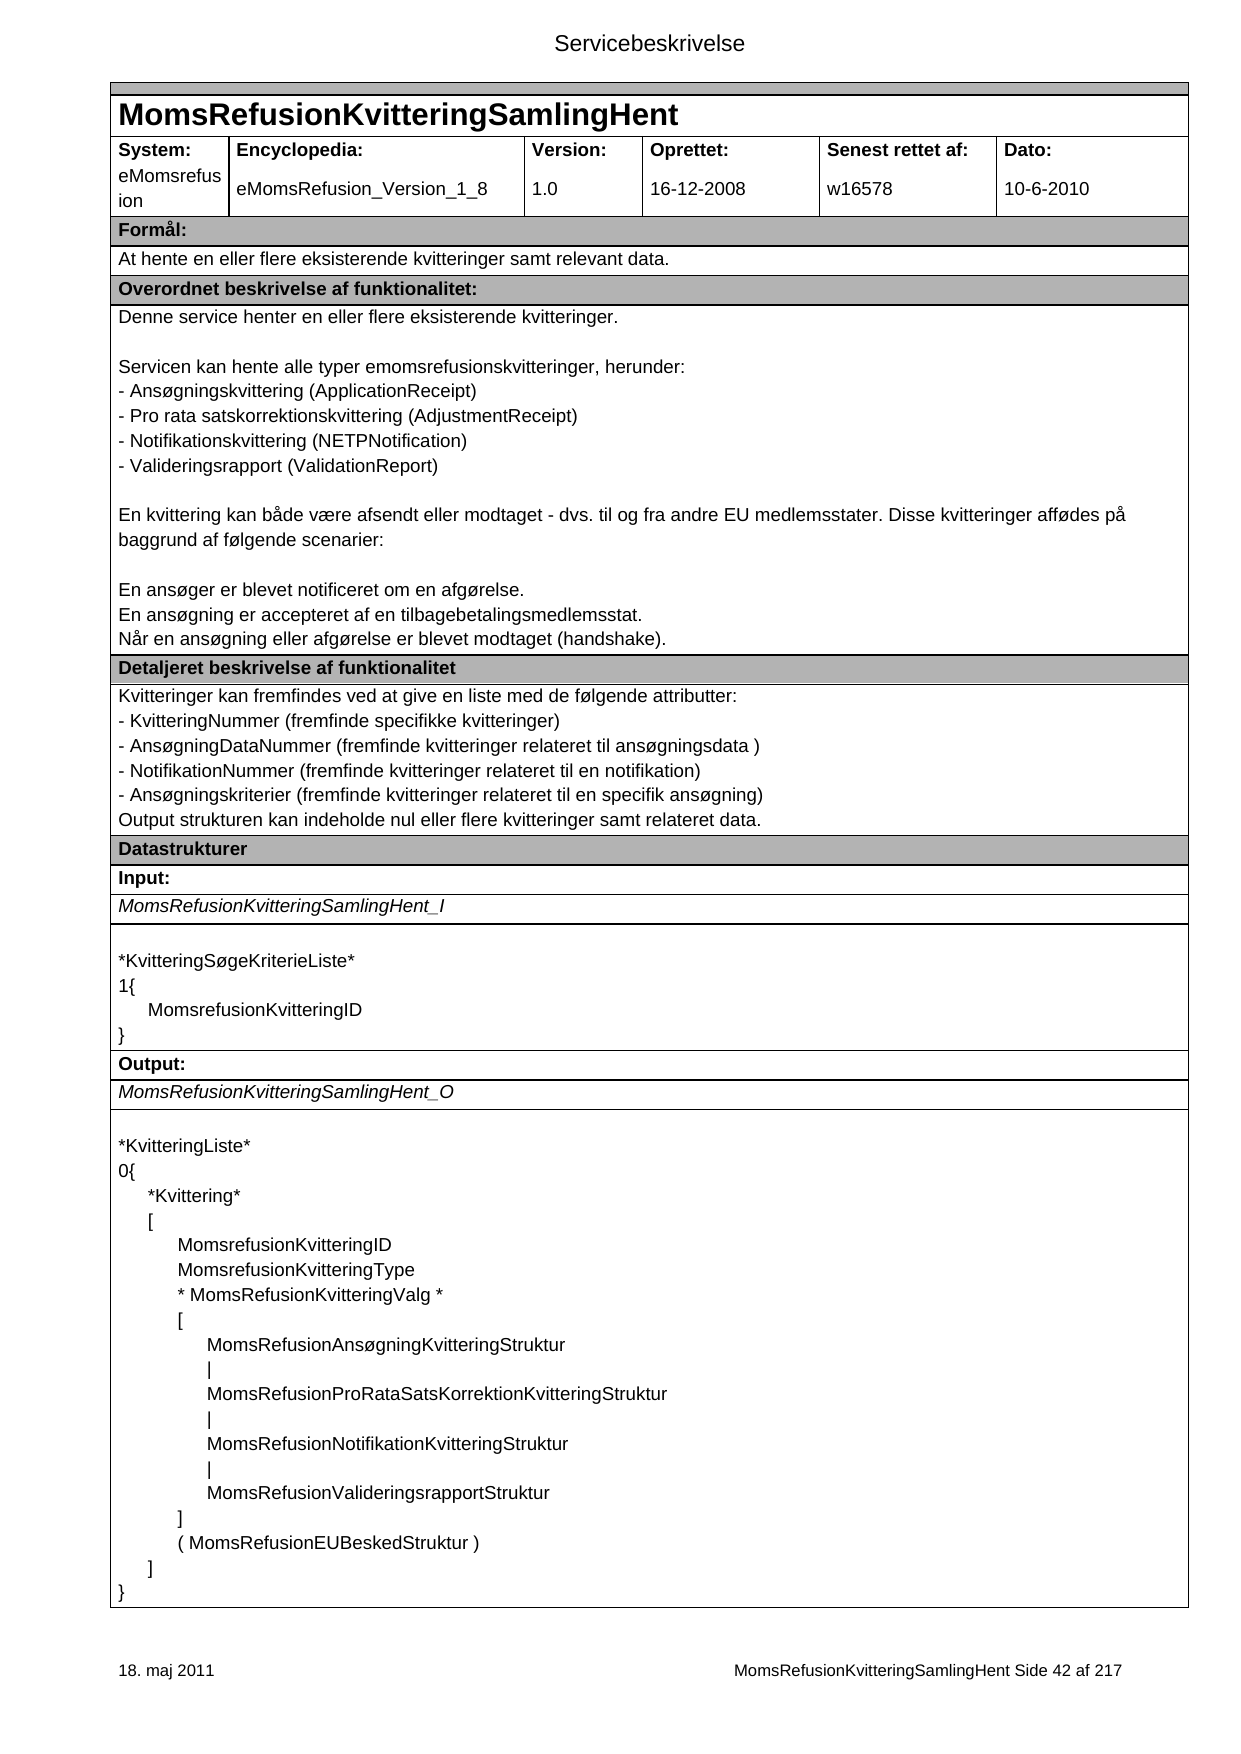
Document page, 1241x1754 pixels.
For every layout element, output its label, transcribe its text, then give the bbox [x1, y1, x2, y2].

table_cell Senest rettet af: [820, 137, 996, 165]
table_cell MomsRefusionKvitteringSamlingHent_O [111, 1081, 1188, 1109]
table_cell w16578 [820, 165, 996, 216]
table_cell 10-6-2010 [997, 165, 1188, 216]
table_cell Dato: [997, 137, 1188, 165]
table_cell Denne service henter en eller flere eksisterende kvitteringer. Servicen kan hente alle typer emomsrefusionskvitteringer, herunder: - Ansøgningskvittering (ApplicationReceipt) - Pro rata satskorrektionskvittering (AdjustmentReceipt) - Notifikationskvittering (NETPNotification) - Valideringsrapport (ValidationReport) En kvittering kan både være afsendt eller modtaget - dvs. til og fra andre EU medlemsstater. Disse kvitteringer affødes på baggrund af følgende scenarier: En ansøger er blevet notificeret om en afgørelse. En ansøgning er accepteret af en tilbagebetalingsmedlemsstat. Når en ansøgning eller afgørelse er blevet modtaget (handshake). [111, 306, 1188, 654]
table_cell Encyclopedia: [230, 137, 524, 165]
table_cell MomsRefusionKvitteringSamlingHent_I [111, 895, 1188, 923]
table_cell Formål: [111, 217, 1188, 245]
table_cell 16-12-2008 [643, 165, 819, 216]
table_cell Overordnet beskrivelse af funktionalitet: [111, 276, 1188, 304]
table_cell Detaljeret beskrivelse af funktionalitet [111, 656, 1188, 683]
table_cell *KvitteringSøgeKriterieListe* 1{ MomsrefusionKvitteringID } [111, 925, 1188, 1050]
table_cell Datastrukturer [111, 836, 1188, 864]
table_cell Output: [111, 1051, 1188, 1079]
table_cell eMomsRefusion_Version_1_8 [230, 165, 524, 216]
table_cell System: [111, 137, 228, 165]
table_cell Kvitteringer kan fremfindes ved at give en liste med de følgende attributter: - KvitteringNummer (fremfinde specifikke kvitteringer) - AnsøgningDataNummer (fremfinde kvitteringer relateret til ansøgningsdata ) - NotifikationNummer (fremfinde kvitteringer relateret til en notifikation) - Ansøgningskriterier (fremfinde kvitteringer relateret til en specifik ansøgning) Output strukturen kan indeholde nul eller flere kvitteringer samt relateret data. [111, 685, 1188, 835]
table_cell eMomsrefusion [111, 165, 228, 216]
table_cell MomsRefusionKvitteringSamlingHent [111, 96, 1188, 136]
table_cell Oprettet: [643, 137, 819, 165]
table_cell At hente en eller flere eksisterende kvitteringer samt relevant data. [111, 247, 1188, 275]
table_header [111, 83, 1188, 94]
table_cell *KvitteringListe* 0{ *Kvittering* [ MomsrefusionKvitteringID MomsrefusionKvitteringType * MomsRefusionKvitteringValg * [ MomsRefusionAnsøgningKvitteringStruktur | MomsRefusionProRataSatsKorrektionKvitteringStruktur | MomsRefusionNotifikationKvitteringStruktur | MomsRefusionValideringsrapportStruktur ] ( MomsRefusionEUBeskedStruktur ) ] } [111, 1110, 1188, 1607]
table_cell 1.0 [525, 165, 642, 216]
table_cell Version: [525, 137, 642, 165]
table_cell Input: [111, 866, 1188, 894]
